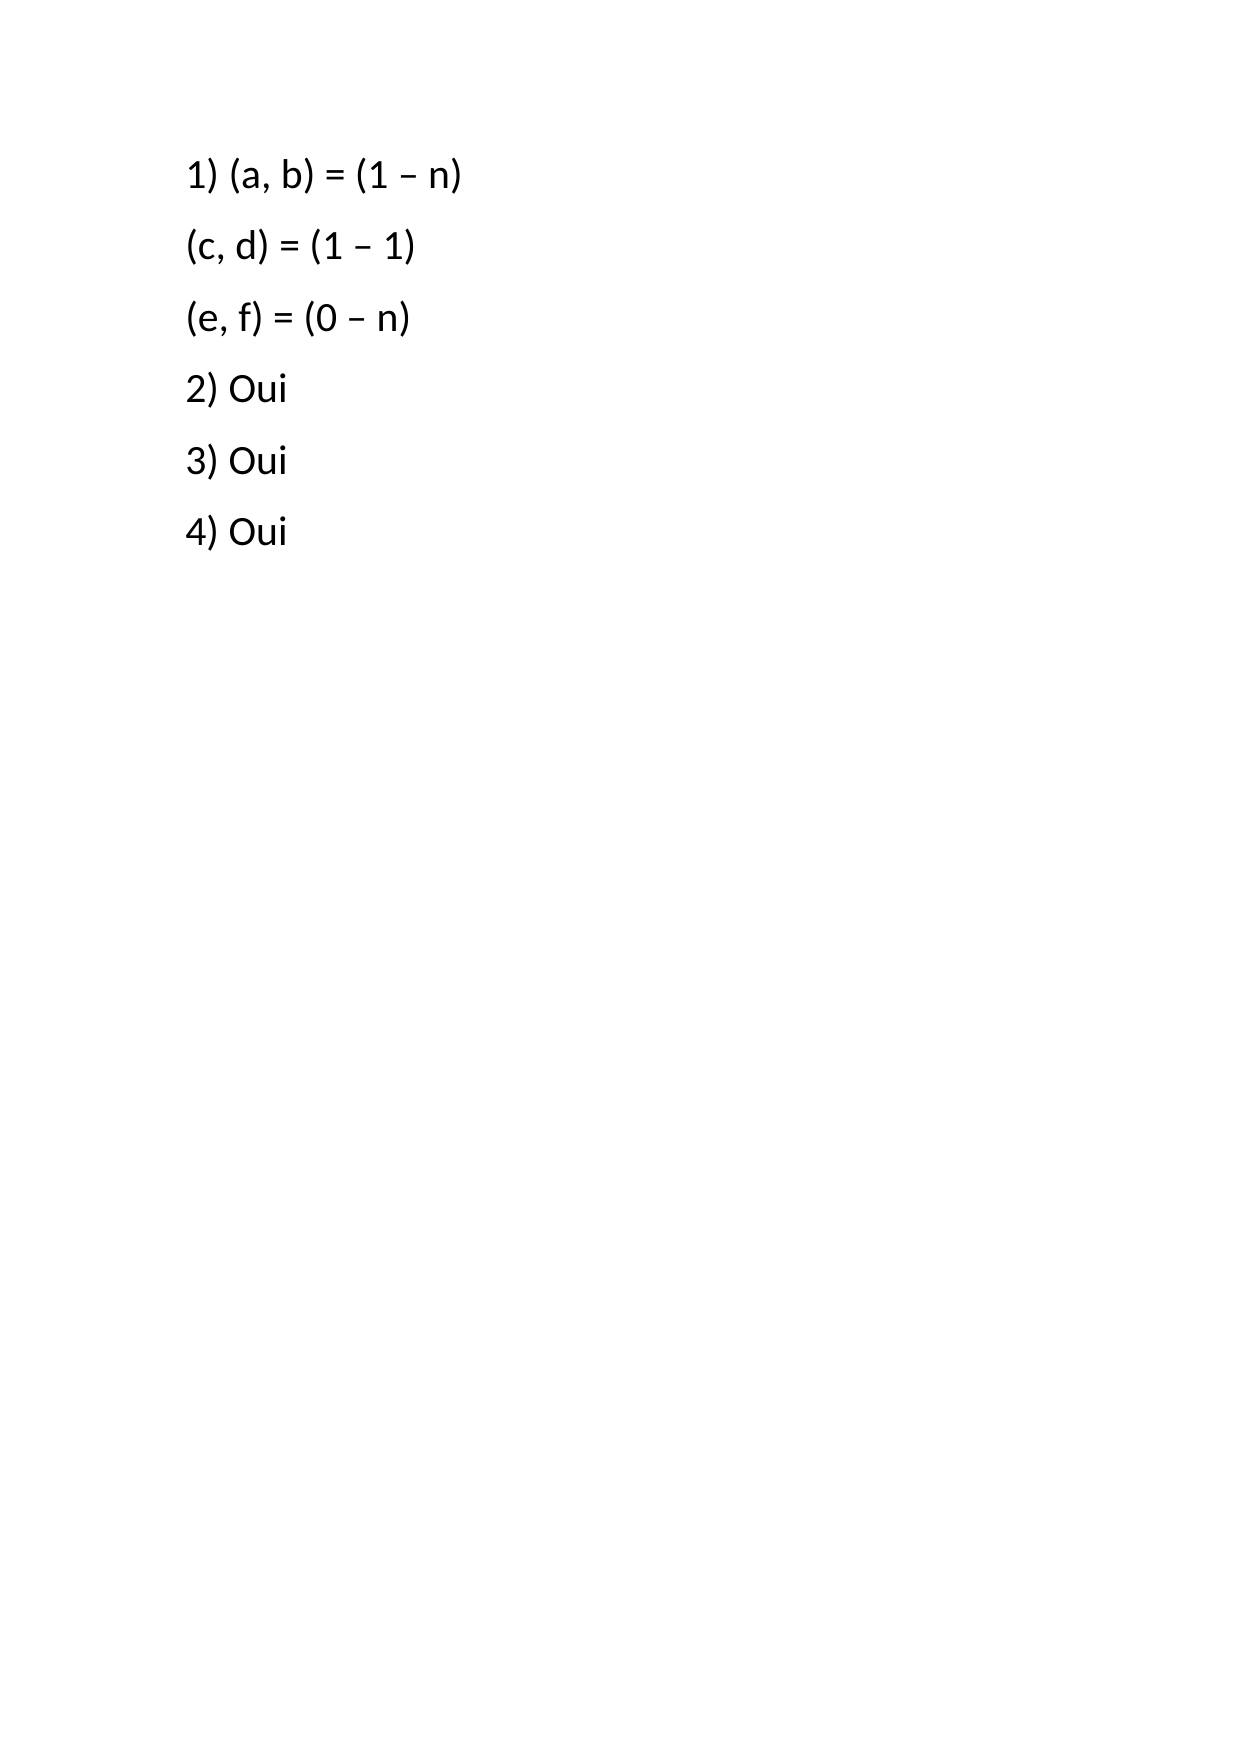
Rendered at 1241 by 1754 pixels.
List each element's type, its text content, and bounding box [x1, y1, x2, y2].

text 1) (a, b) = (1 – n) [148, 148, 1093, 198]
text 3) Oui [185, 434, 1093, 485]
text 4) Oui [185, 505, 1093, 556]
text (e, f) = (0 – n) [185, 291, 1093, 342]
text 2) Oui [185, 362, 1093, 413]
text (c, d) = (1 – 1) [185, 219, 1093, 270]
